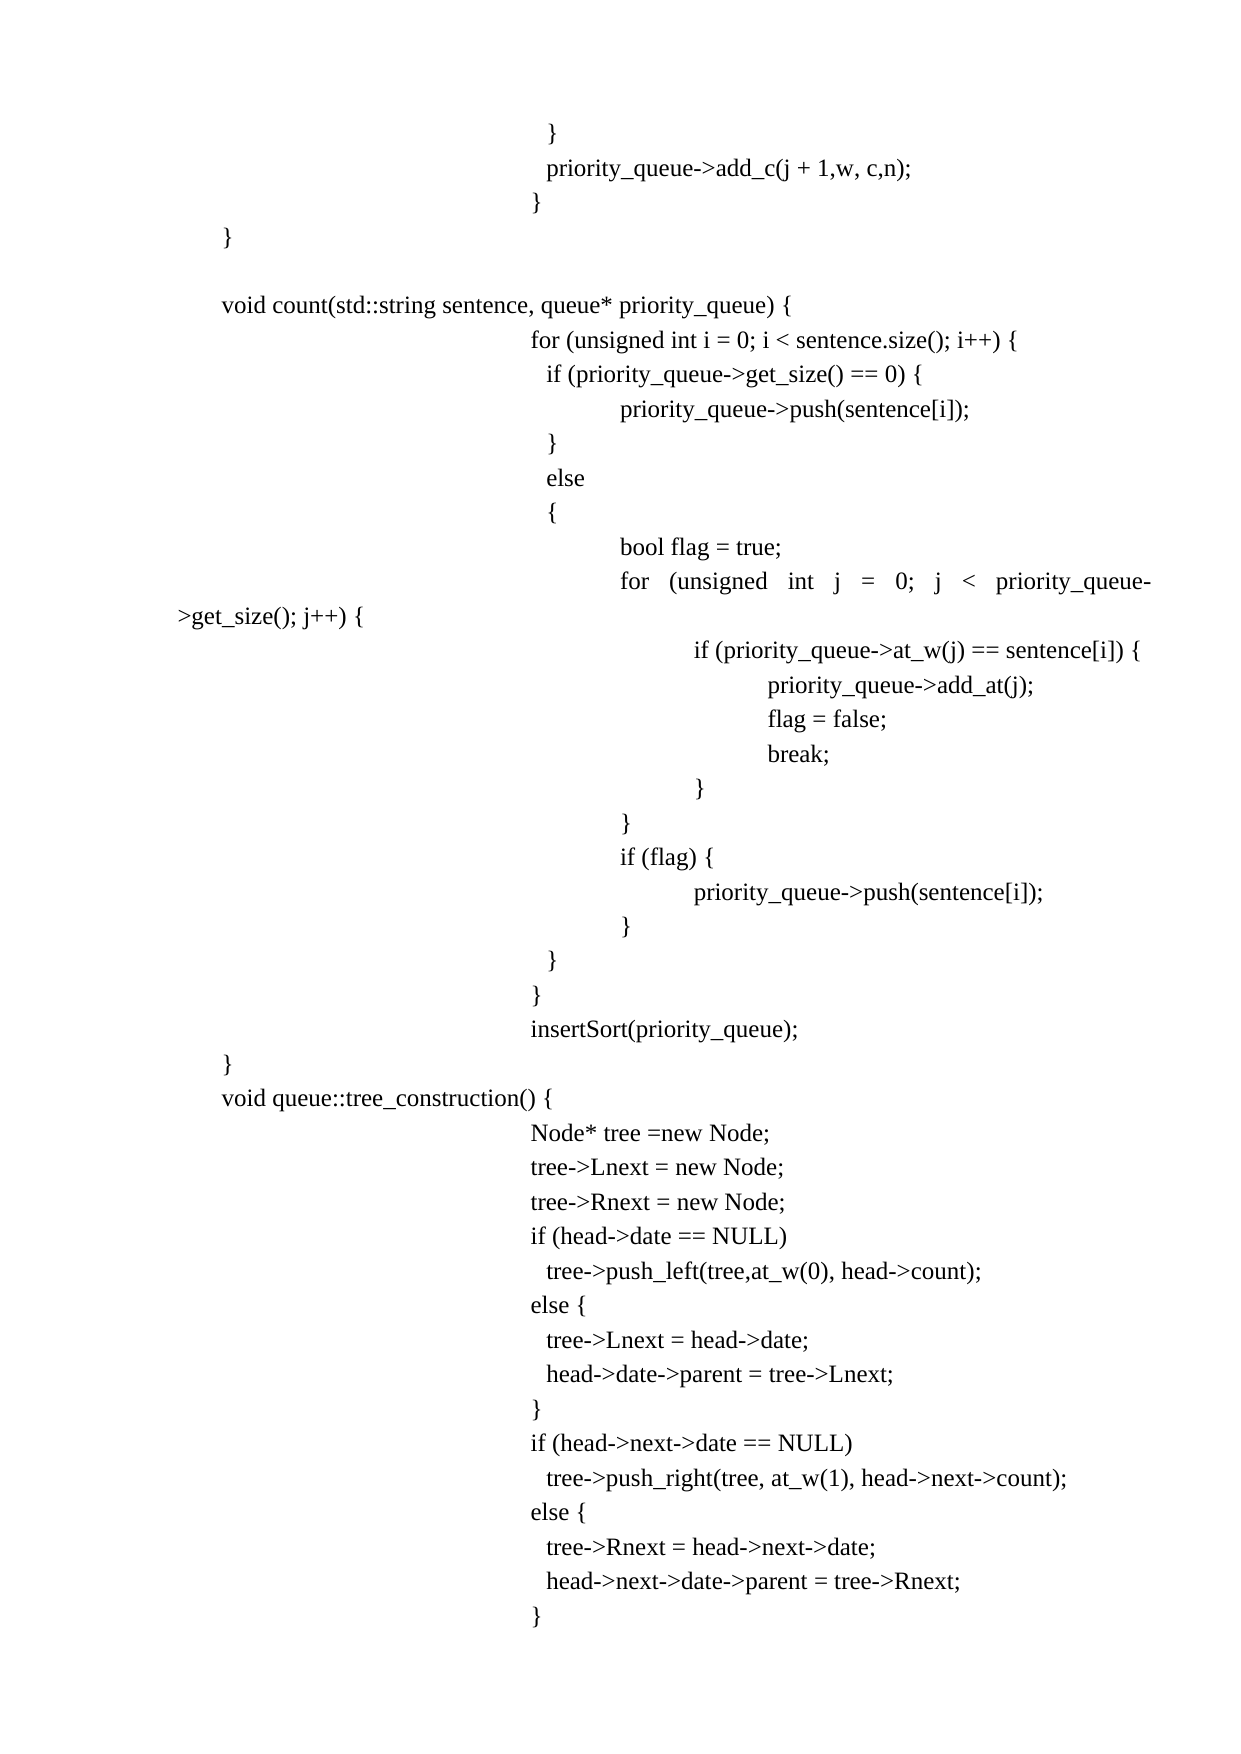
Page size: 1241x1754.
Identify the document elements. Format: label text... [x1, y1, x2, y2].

text if (priority_queue->at_w(j) == sentence[i]) { [177, 635, 1152, 664]
text else { [177, 1497, 1152, 1526]
text priority_queue->add_at(j); [177, 670, 1152, 698]
text tree->Rnext = head->next->date; [177, 1532, 1152, 1561]
text tree->Lnext = head->date; [177, 1325, 1152, 1354]
text insertSort(priority_queue); [177, 1014, 1152, 1043]
text flag = false; [177, 704, 1152, 733]
text priority_queue->push(sentence[i]); [177, 877, 1152, 905]
text priority_queue->add_c(j + 1,w, c,n); [177, 153, 1152, 181]
text void queue::tree_construction() { [177, 1083, 1152, 1112]
text } [177, 946, 1152, 974]
text head->next->date->parent = tree->Rnext; [177, 1566, 1152, 1595]
text } [177, 773, 1152, 802]
text { [177, 497, 1152, 526]
text if (head->date == NULL) [177, 1221, 1152, 1250]
text if (priority_queue->get_size() == 0) { [177, 359, 1152, 388]
text tree->Lnext = new Node; [177, 1152, 1152, 1181]
text } [177, 1601, 1152, 1629]
text for (unsigned int i = 0; i < sentence.size(); i++) { [177, 325, 1152, 354]
text if (head->next->date == NULL) [177, 1428, 1152, 1457]
text bool flag = true; [177, 532, 1152, 561]
text tree->Rnext = new Node; [177, 1187, 1152, 1216]
text head->date->parent = tree->Lnext; [177, 1359, 1152, 1388]
text void count(std::string sentence, queue* priority_queue) { [177, 291, 1152, 319]
text } [177, 222, 1152, 250]
text priority_queue->push(sentence[i]); [177, 394, 1152, 423]
text tree->push_right(tree, at_w(1), head->next->count); [177, 1463, 1152, 1492]
text for (unsigned int j = 0; j < priority_queue->get_size(); j++) { [177, 566, 1152, 629]
text tree->push_left(tree,at_w(0), head->count); [177, 1256, 1152, 1285]
text } [177, 118, 1152, 147]
text Node* tree =new Node; [177, 1118, 1152, 1147]
text } [177, 808, 1152, 836]
text if (flag) { [177, 842, 1152, 871]
text } [177, 187, 1152, 216]
text } [177, 1394, 1152, 1423]
text } [177, 1049, 1152, 1078]
text } [177, 428, 1152, 457]
text else { [177, 1290, 1152, 1319]
text else [177, 463, 1152, 492]
text break; [177, 739, 1152, 767]
text } [177, 911, 1152, 940]
text } [177, 980, 1152, 1009]
